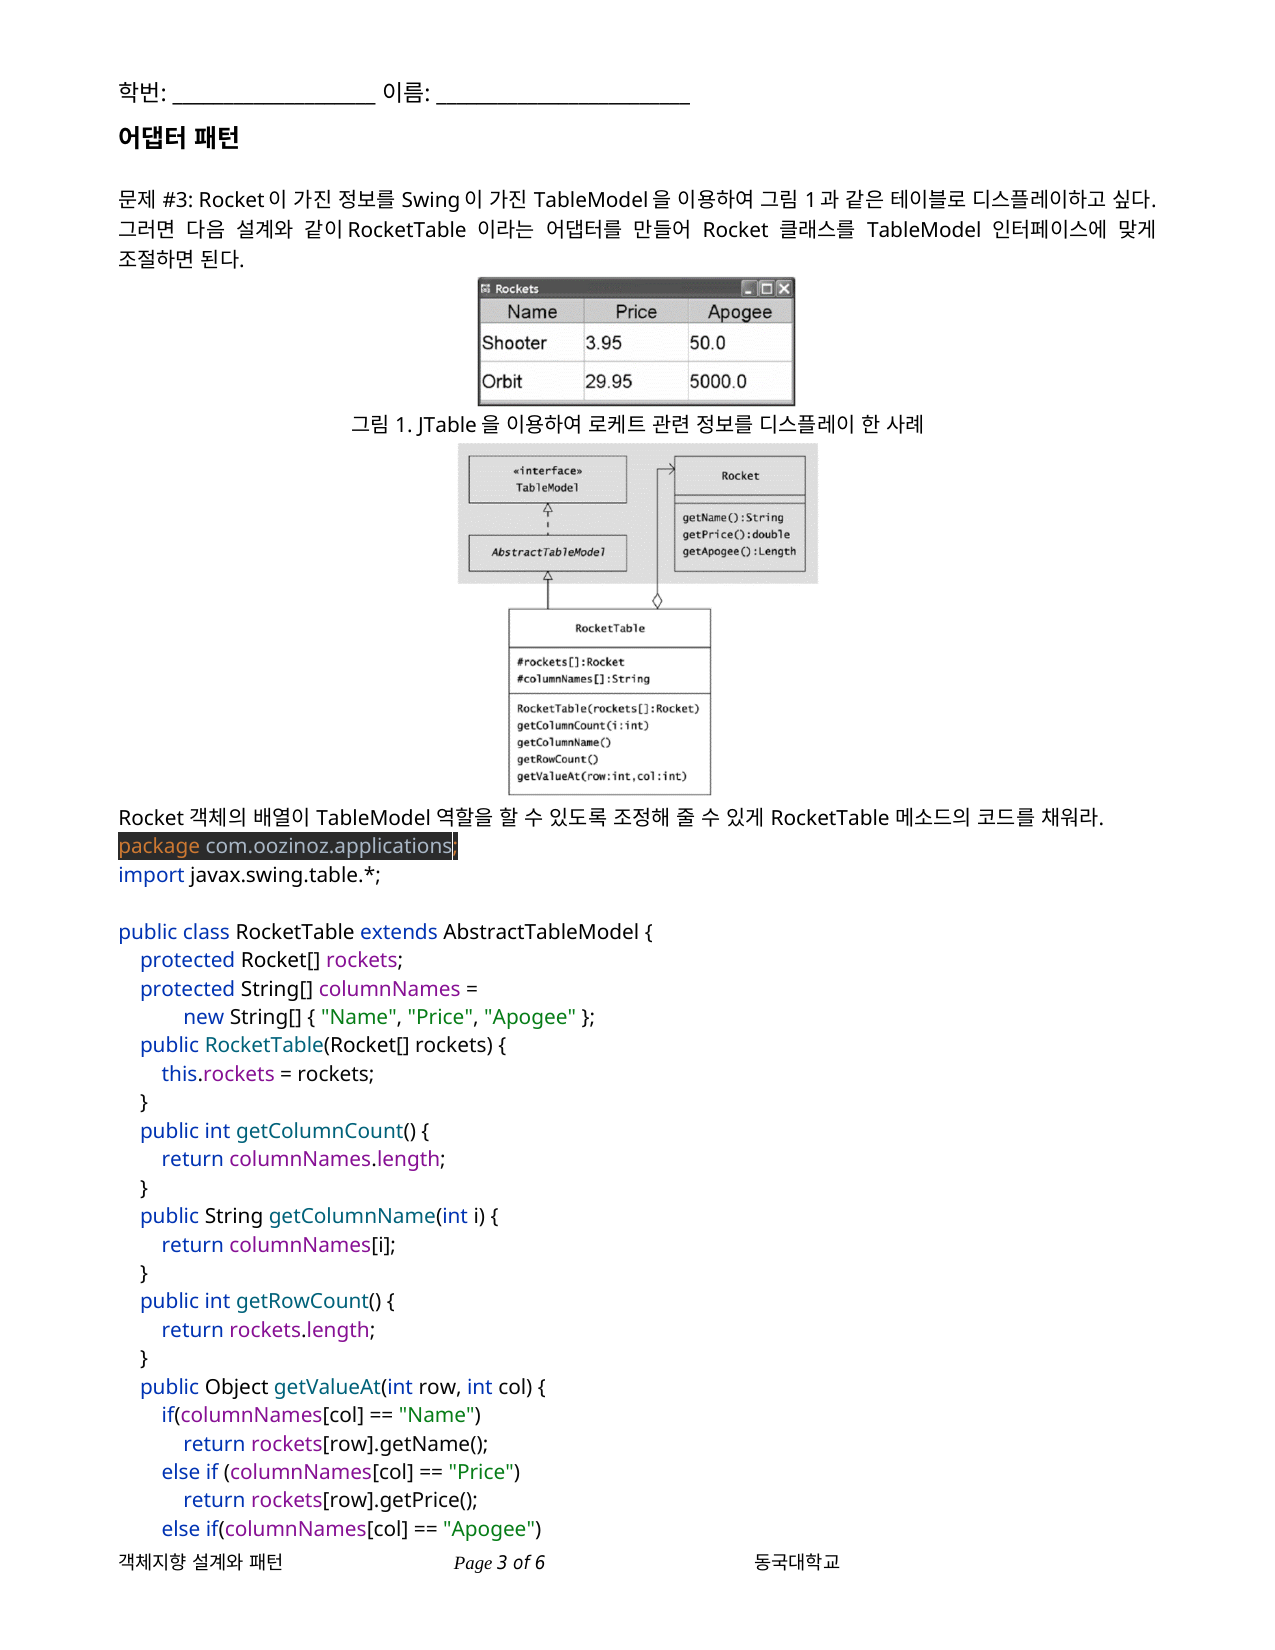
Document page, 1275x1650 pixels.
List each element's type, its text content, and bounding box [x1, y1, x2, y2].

picture [475, 273, 800, 409]
text 그림 1. JTable을 이용하여 로케트 관련 정보를 디스플레이 한 사례 [118, 408, 1157, 438]
text 문제 #3: Rocket이 가진 정보를 Swing이 가진 TableModel을 이용하여 그림 1과 같은 테이블로 디스플레이하고 싶다. 그러면 다음 설계와 같이RocketTable 이라는 어댑터를 만들어 Rocket 클래스를 TableModel 인터페이스에 맞게 조절하면 된다. [118, 183, 1157, 274]
text Rocket 객체의 배열이 TableModel 역할을 할 수 있도록 조정해 줄 수 있게 RocketTable 메소드의 코드를 채워라. [118, 801, 1157, 832]
picture [441, 438, 835, 802]
text 어댑터 패턴 [118, 118, 1157, 154]
